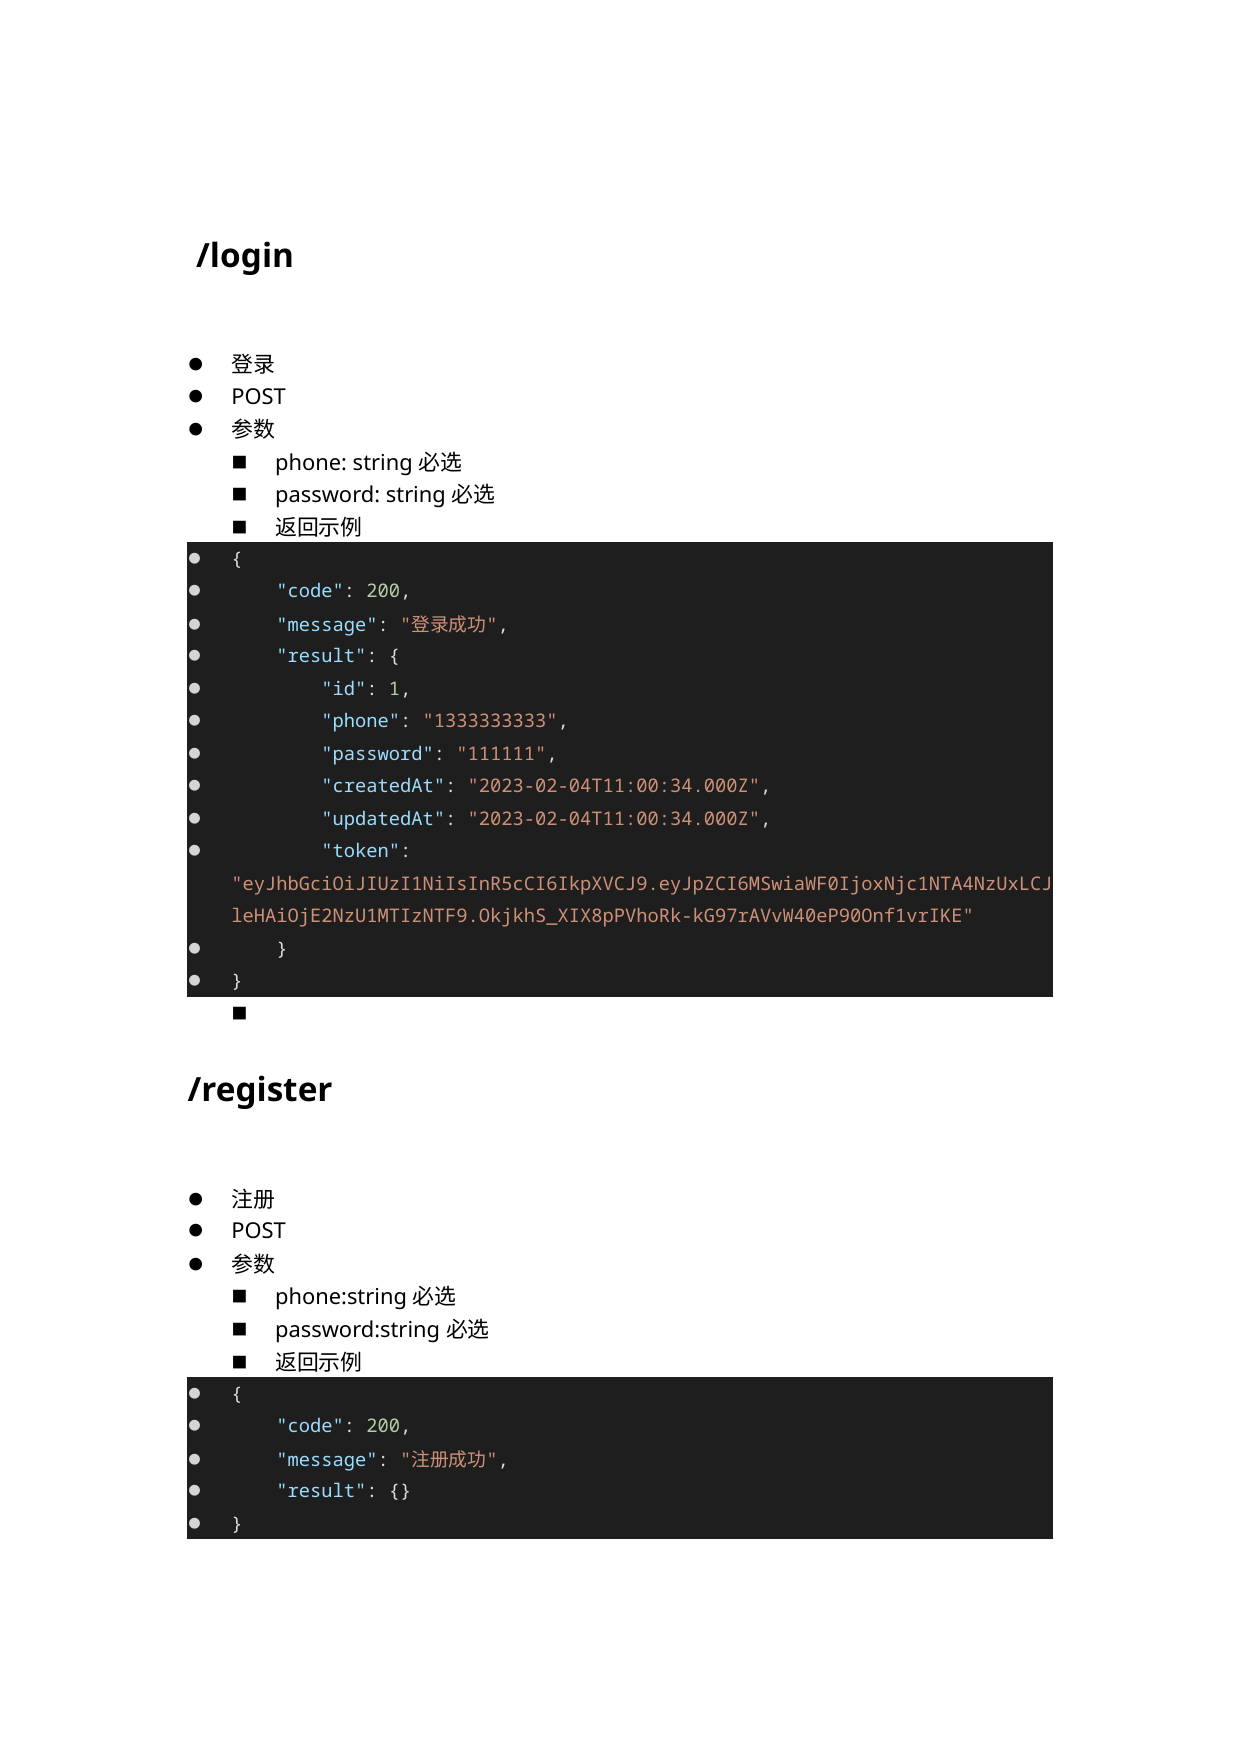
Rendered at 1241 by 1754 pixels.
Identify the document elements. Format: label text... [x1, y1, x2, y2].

list 参数 [187, 1247, 1053, 1279]
list 登录 [187, 347, 1053, 379]
subtitle /register [187, 1056, 1053, 1121]
list POST [187, 1214, 1053, 1247]
list 返回示例 [231, 509, 1053, 542]
list } [187, 1507, 1053, 1539]
list "message": "注册成功", [187, 1442, 1053, 1474]
list "createdAt": "2023-02-04T11:00:34.000Z", [187, 769, 1053, 802]
list } [187, 932, 1053, 964]
list 参数 [187, 412, 1053, 444]
list POST [187, 379, 1053, 412]
list } [187, 964, 1053, 997]
list "password": "111111", [187, 737, 1053, 769]
list "result": {} [187, 1474, 1053, 1507]
list "code": 200, [187, 574, 1053, 607]
list password:string 必选 [231, 1312, 1053, 1344]
list { [187, 542, 1053, 574]
subtitle /login [187, 222, 1053, 287]
list phone:string 必选 [231, 1279, 1053, 1312]
list "token": "eyJhbGciOiJIUzI1NiIsInR5cCI6IkpXVCJ9.eyJpZCI6MSwiaWF0IjoxNjc1NTA4NzUxLCJleHAiOjE2NzU1MTIzNTF9.OkjkhS_XIX8pPVhoRk-kG97rAVvW40eP90Onf1vrIKE" [187, 834, 1053, 932]
list 注册 [187, 1182, 1053, 1214]
list "id": 1, [187, 672, 1053, 704]
list { [187, 1377, 1053, 1409]
list password: string 必选 [231, 477, 1053, 509]
list "updatedAt": "2023-02-04T11:00:34.000Z", [187, 802, 1053, 834]
list phone: string 必选 [231, 444, 1053, 477]
list 返回示例 [231, 1344, 1053, 1377]
list "message": "登录成功", [187, 607, 1053, 639]
list "code": 200, [187, 1409, 1053, 1442]
list "phone": "1333333333", [187, 704, 1053, 737]
list "result": { [187, 639, 1053, 672]
